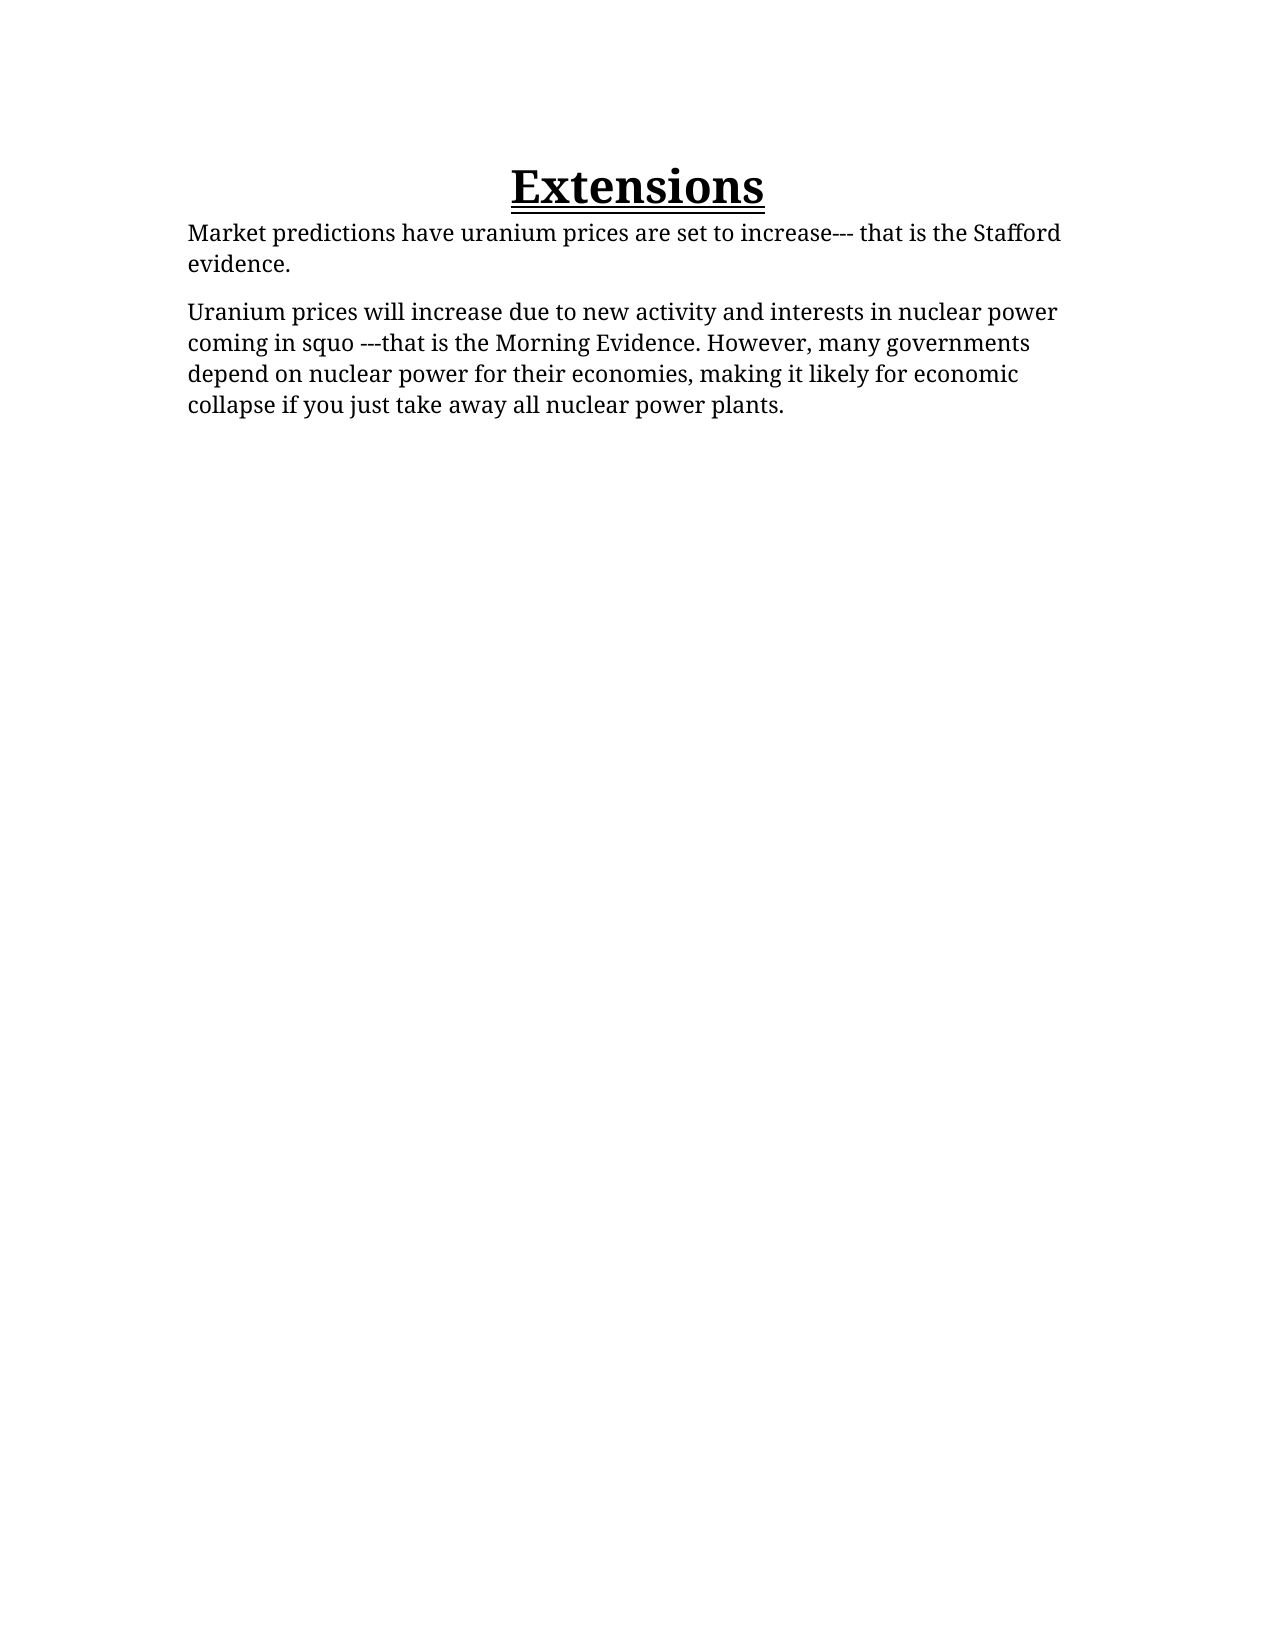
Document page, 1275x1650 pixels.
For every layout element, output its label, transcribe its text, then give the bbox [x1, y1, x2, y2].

text Market predictions have uranium prices are set to increase--- that is the Stafford evidence. [187, 217, 1087, 279]
subtitle Extensions [187, 154, 1087, 217]
text Uranium prices will increase due to new activity and interests in nuclear power coming in squo ---that is the Morning Evidence. However, many governments depend on nuclear power for their economies, making it likely for economic collapse if you just take away all nuclear power plants. [187, 296, 1087, 421]
